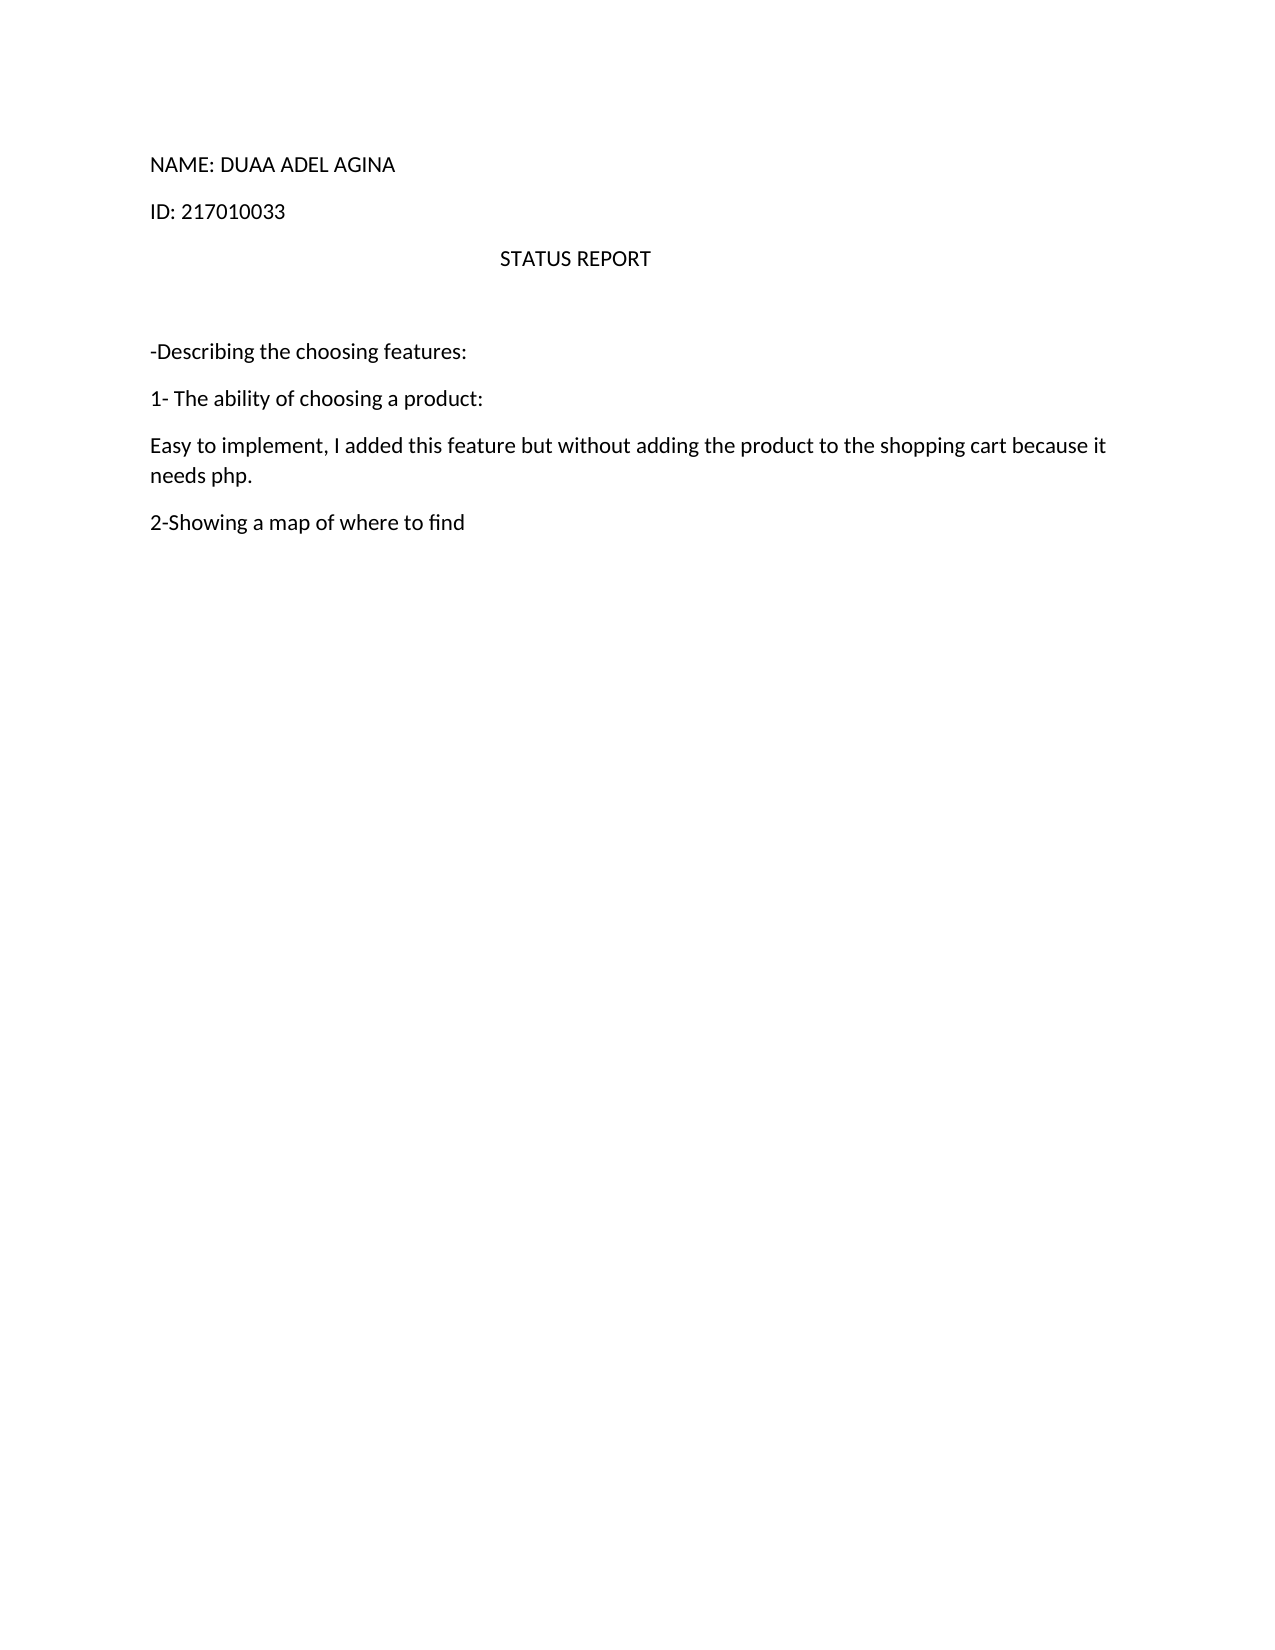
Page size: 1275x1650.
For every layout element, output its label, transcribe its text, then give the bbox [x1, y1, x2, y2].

text 2-Showing a map of where to find [150, 508, 1125, 536]
text NAME: DUAA ADEL AGINA [150, 150, 1125, 178]
text -Describing the choosing features: [150, 337, 1125, 366]
text Easy to implement, I added this feature but without adding the product to the shopping cart because it needs php. [150, 431, 1125, 489]
text 1- The ability of choosing a product: [150, 384, 1125, 412]
text ID: 217010033 [150, 197, 1125, 225]
text STATUS REPORT [150, 244, 1125, 272]
